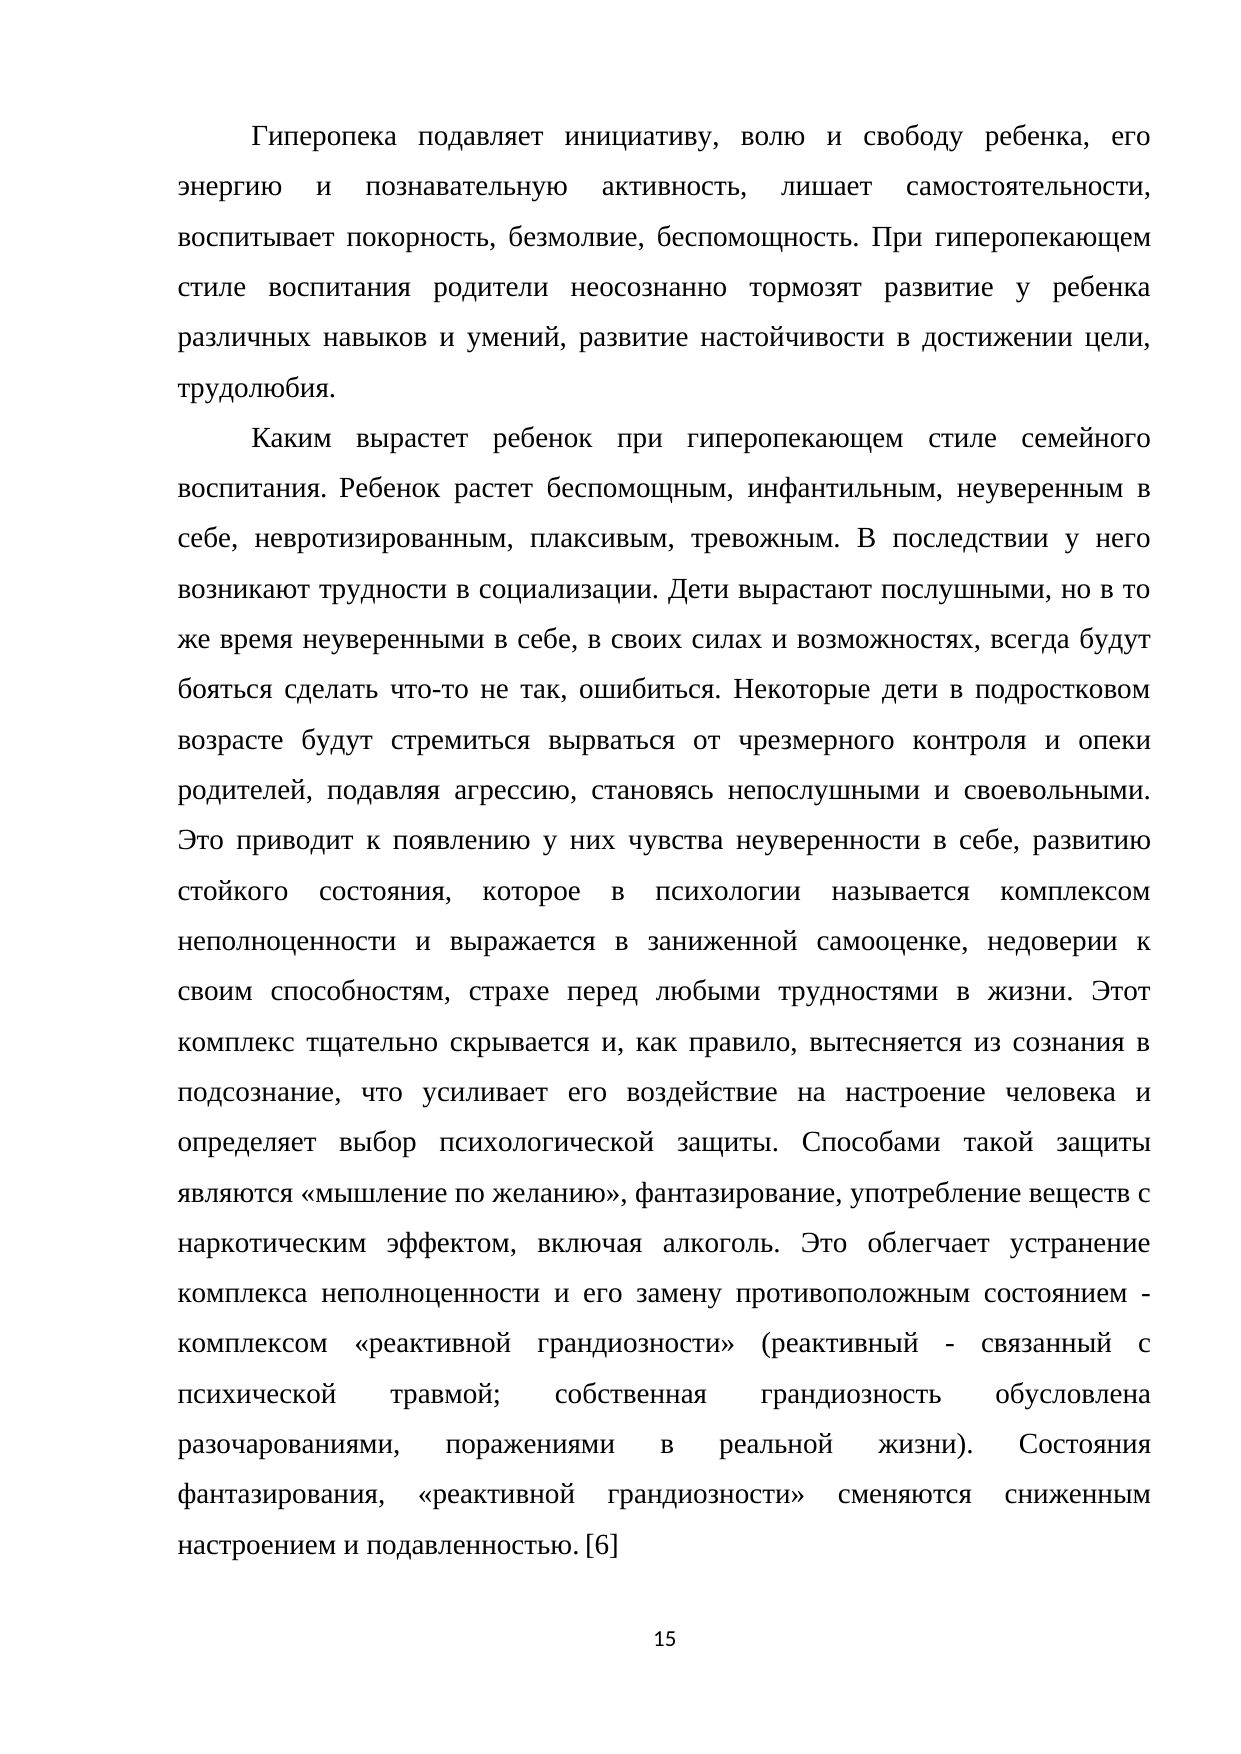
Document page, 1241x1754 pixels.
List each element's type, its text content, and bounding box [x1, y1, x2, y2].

text Гиперопека подавляет инициативу, волю и свободу ребенка, его энергию и познавательную активность, лишает самостоятельности, воспитывает покорность, безмолвие, беспомощность. При гиперопекающем стиле воспитания родители неосознанно тормозят развитие у ребенка различных навыков и умений, развитие настойчивости в достижении цели, трудолюбия. [177, 118, 1152, 403]
text Каким вырастет ребенок при гиперопекающем стиле семейного воспитания. Ребенок растет беспомощным, инфантильным, неуверенным в себе, невротизированным, плаксивым, тревожным. В последствии у него возникают трудности в социализации. Дети вырастают послушными, но в то же время неуверенными в себе, в своих силах и возможностях, всегда будут бояться сделать что-то не так, ошибиться. Некоторые дети в подростковом возрасте будут стремиться вырваться от чрезмерного контроля и опеки родителей, подавляя агрессию, становясь непослушными и своевольными. Это приводит к появлению у них чувства неуверенности в себе, развитию стойкого состояния, которое в психологии называется комплексом неполноценности и выражается в заниженной самооценке, недоверии к своим способностям, страхе перед любыми трудностями в жизни. Этот комплекс тщательно скрывается и, как правило, вытесняется из сознания в подсознание, что усиливает его воздействие на настроение человека и определяет выбор психологической защиты. Способами такой защиты являются «мышление по желанию», фантазирование, употребление веществ с наркотическим эффектом, включая алкоголь. Это облегчает устранение комплекса неполноценности и его замену противоположным состоянием - комплексом «реактивной грандиозности» (реактивный - связанный с психической травмой; собственная грандиозность обусловлена разочарованиями, поражениями в реальной жизни). Состояния фантазирования, «реактивной грандиозности» сменяются сниженным настроением и подавленностью. [6] [177, 420, 1152, 1560]
